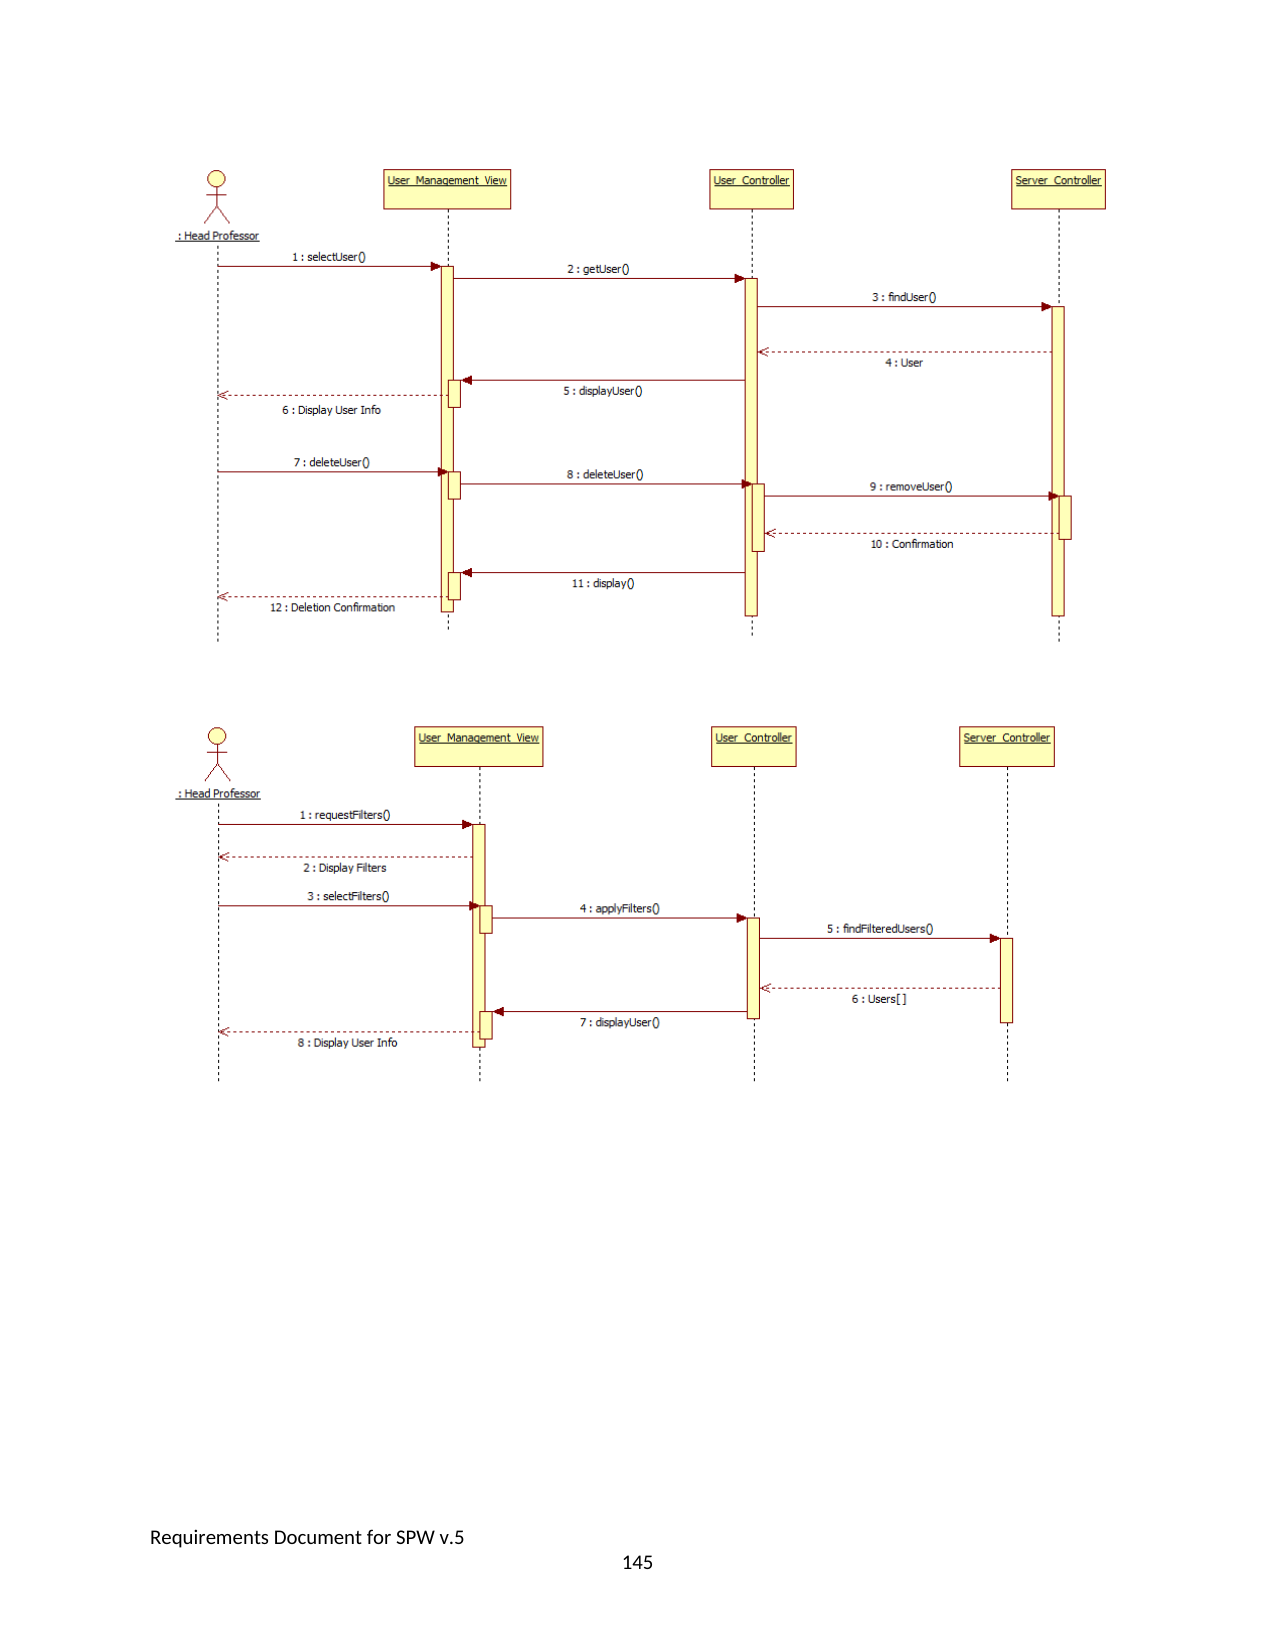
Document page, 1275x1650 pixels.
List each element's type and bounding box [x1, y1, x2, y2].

picture [150, 150, 1125, 693]
picture [150, 706, 1125, 1127]
